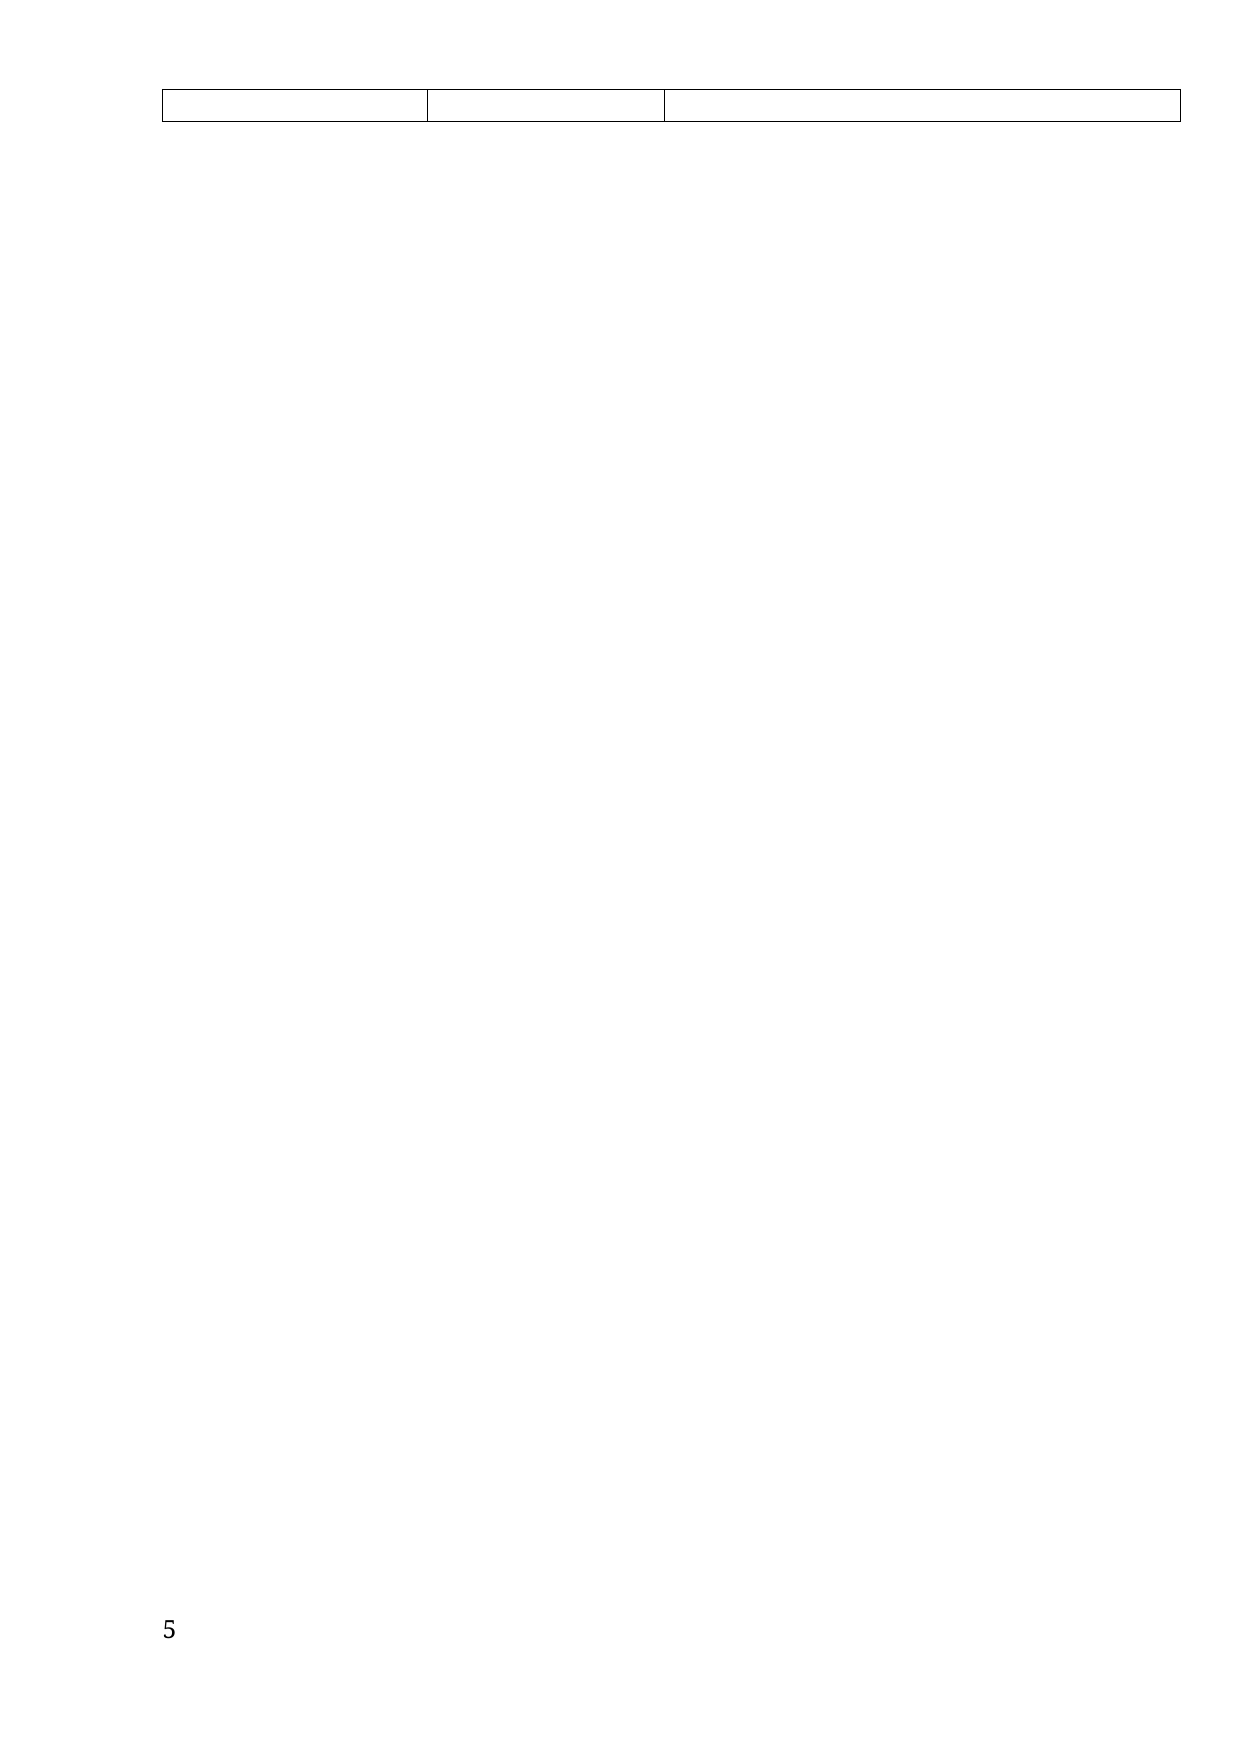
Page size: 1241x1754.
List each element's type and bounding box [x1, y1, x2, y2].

table_cell [428, 90, 664, 121]
table_cell [163, 90, 427, 121]
table_cell [665, 90, 1180, 121]
